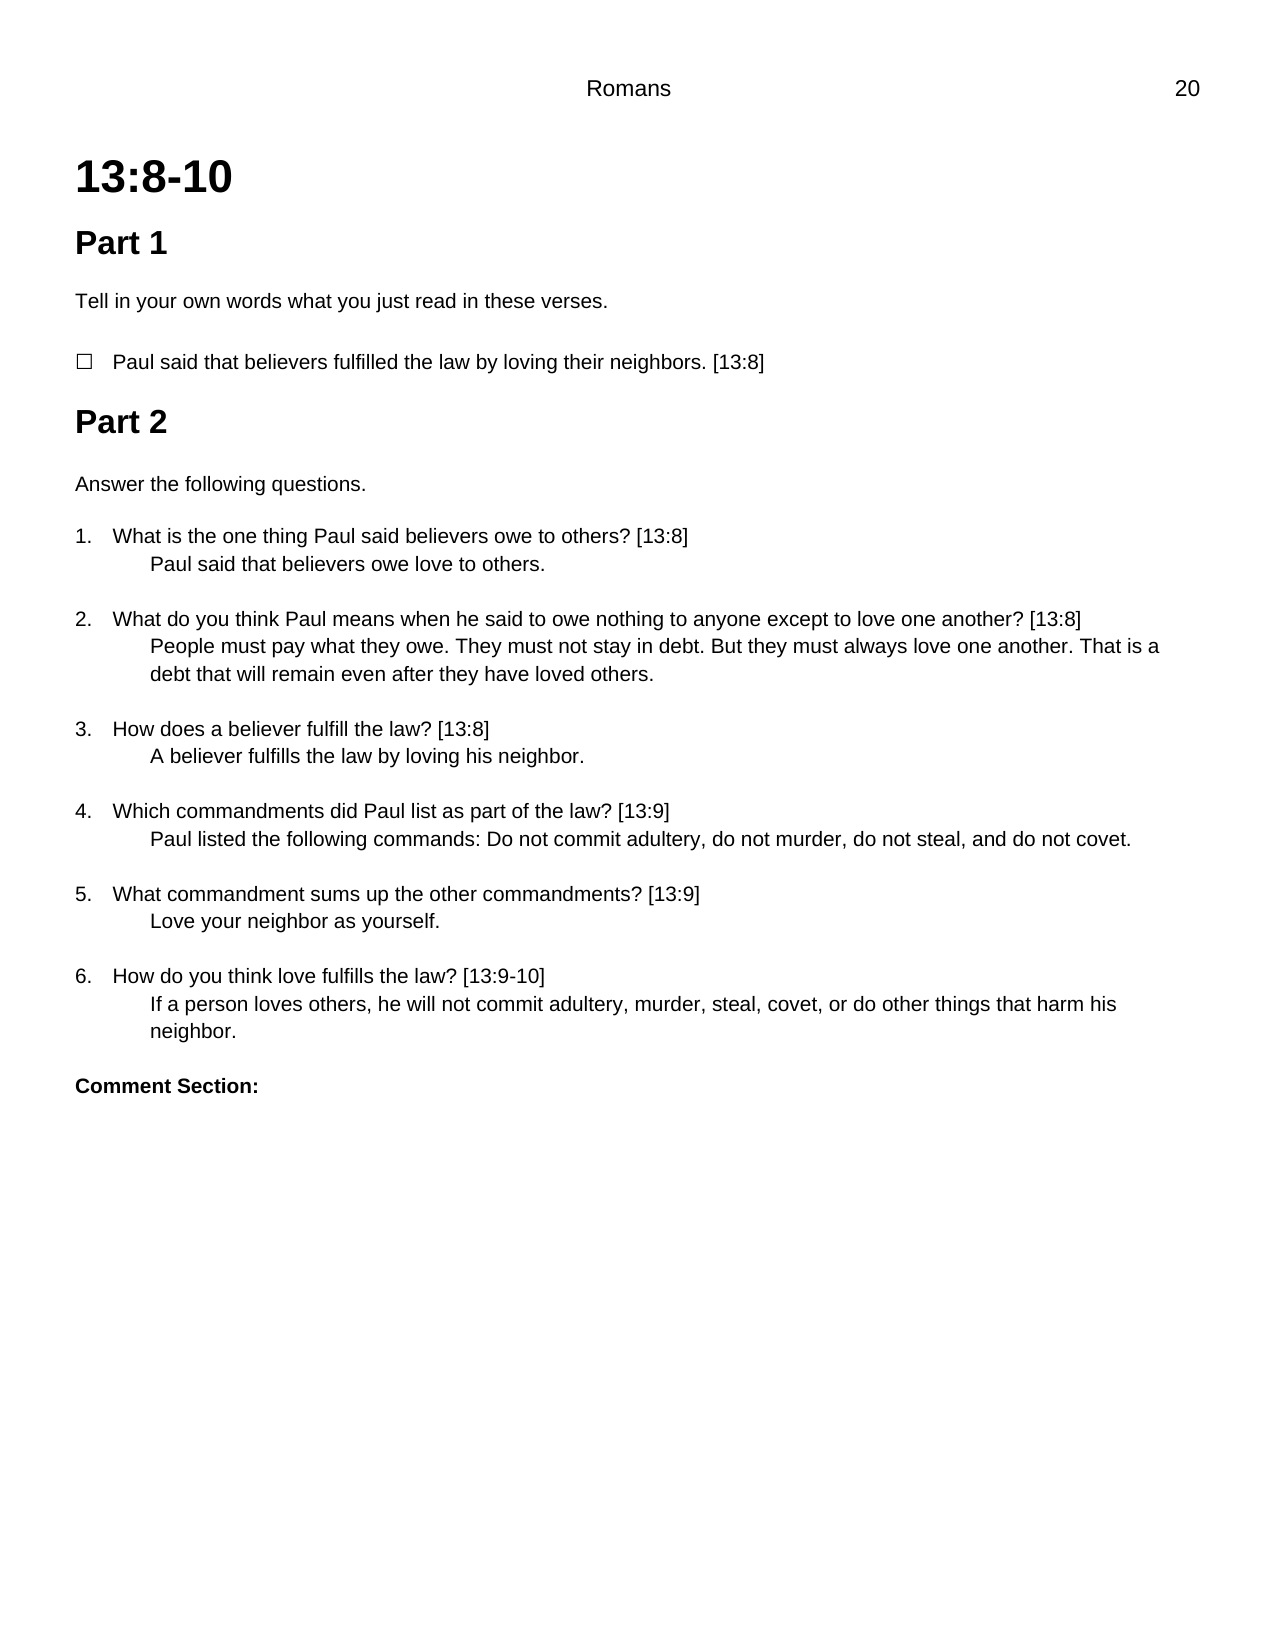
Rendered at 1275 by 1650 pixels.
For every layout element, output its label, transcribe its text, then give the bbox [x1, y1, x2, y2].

text Part 1 [75, 223, 1200, 261]
text If a person loves others, he will not commit adultery, murder, steal, covet, or do other things that harm his neighbor. [150, 992, 1200, 1043]
text Paul listed the following commands: Do not commit adultery, do not murder, do not steal, and do not covet. [150, 827, 1200, 851]
text Comment Section: [75, 1074, 1200, 1098]
list Paul said that believers fulfilled the law by loving their neighbors. [13:8] [75, 350, 1200, 374]
text Paul said that believers owe love to others. [150, 552, 1200, 576]
list What commandment sums up the other commandments? [13:9] [75, 882, 1200, 906]
text Tell in your own words what you just read in these verses. [75, 289, 1200, 313]
text Love your neighbor as yourself. [150, 909, 1200, 933]
text Part 2 [75, 402, 1200, 441]
list How does a believer fulfill the law? [13:8] [75, 717, 1200, 741]
text A believer fulfills the law by loving his neighbor. [150, 744, 1200, 768]
list What is the one thing Paul said believers owe to others? [13:8] [75, 524, 1200, 548]
text Answer the following questions. [75, 472, 1200, 496]
list Which commandments did Paul list as part of the law? [13:9] [75, 799, 1200, 823]
subtitle 13:8-10 [75, 150, 1200, 203]
list What do you think Paul means when he said to owe nothing to anyone except to love one another? [13:8] [75, 607, 1200, 631]
list How do you think love fulfills the law? [13:9-10] [75, 964, 1200, 988]
text People must pay what they owe. They must not stay in debt. But they must always love one another. That is a debt that will remain even after they have loved others. [150, 634, 1200, 686]
